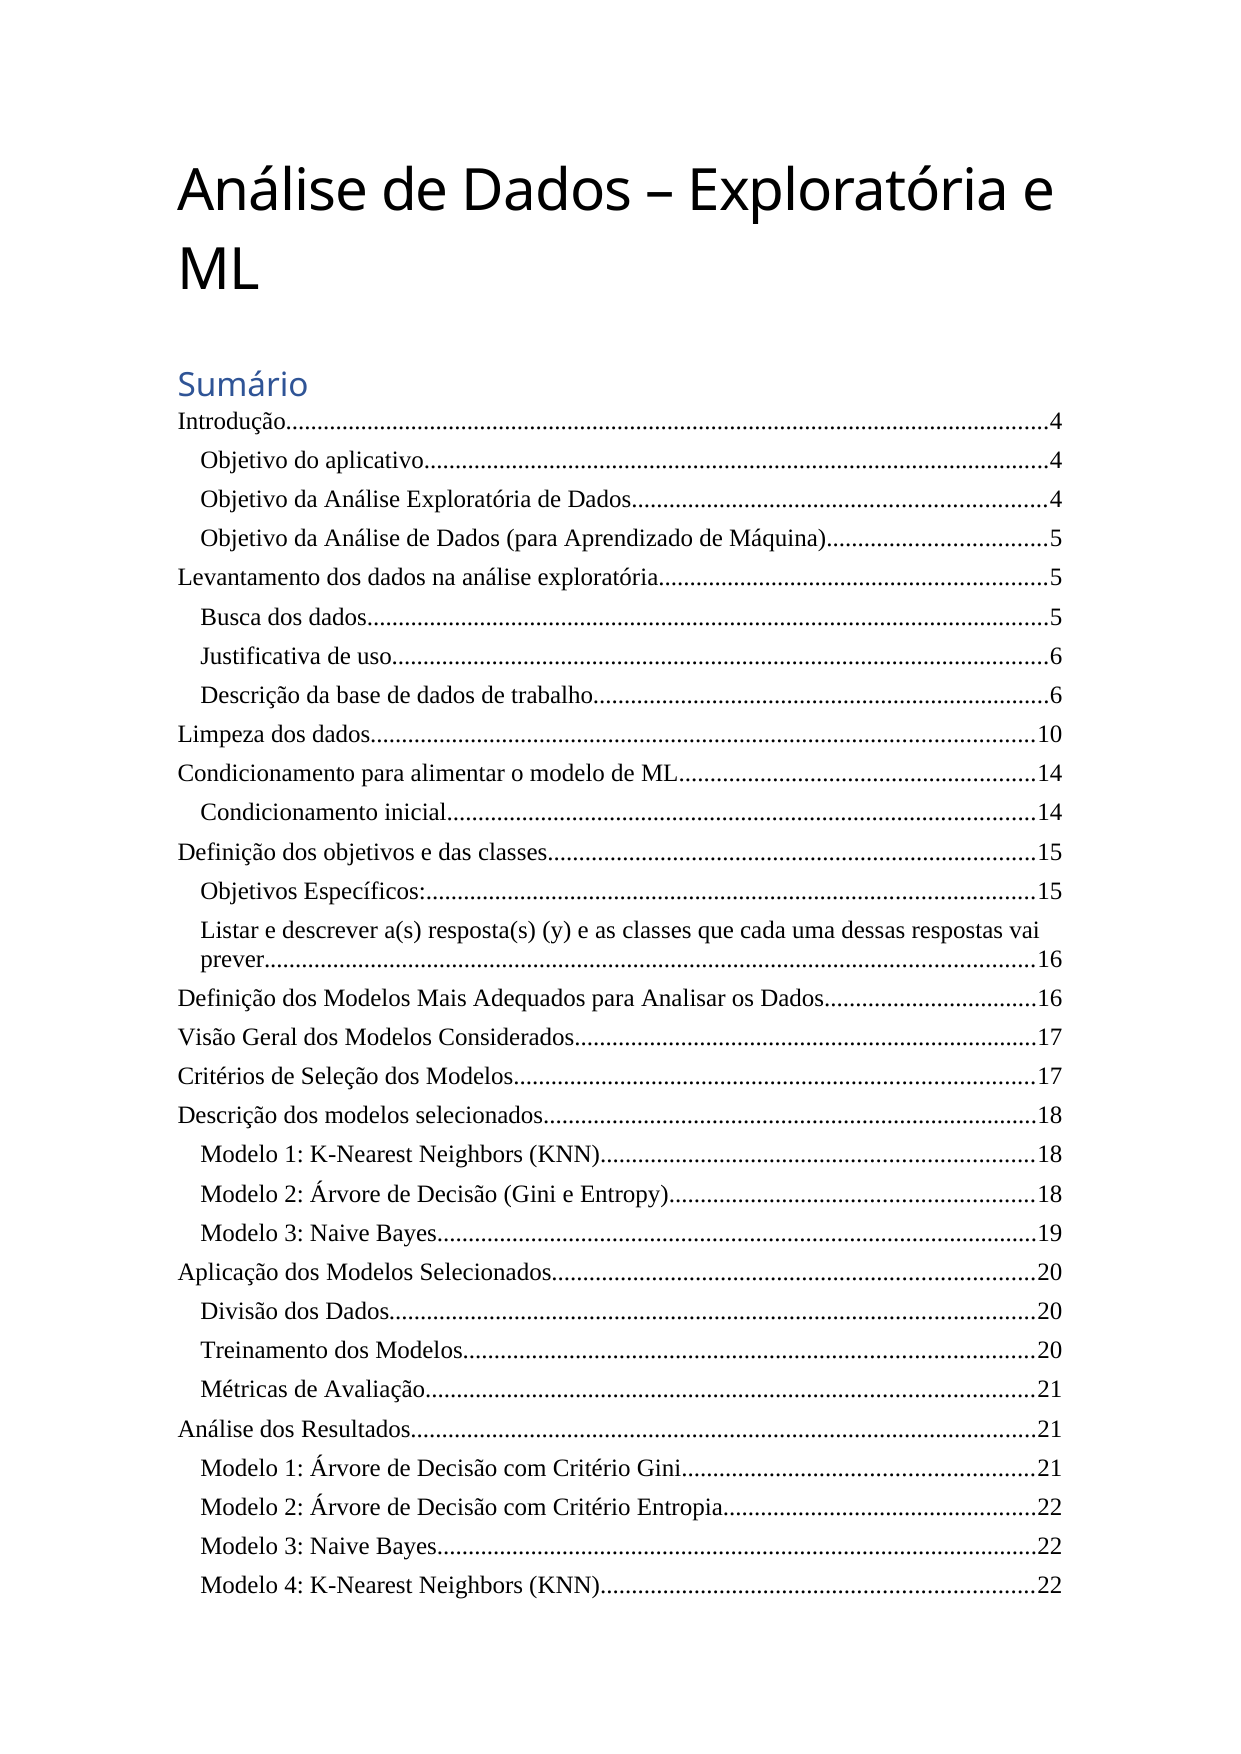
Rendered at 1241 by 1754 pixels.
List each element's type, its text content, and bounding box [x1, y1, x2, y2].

title Análise de Dados – Exploratória e ML [177, 148, 1063, 307]
